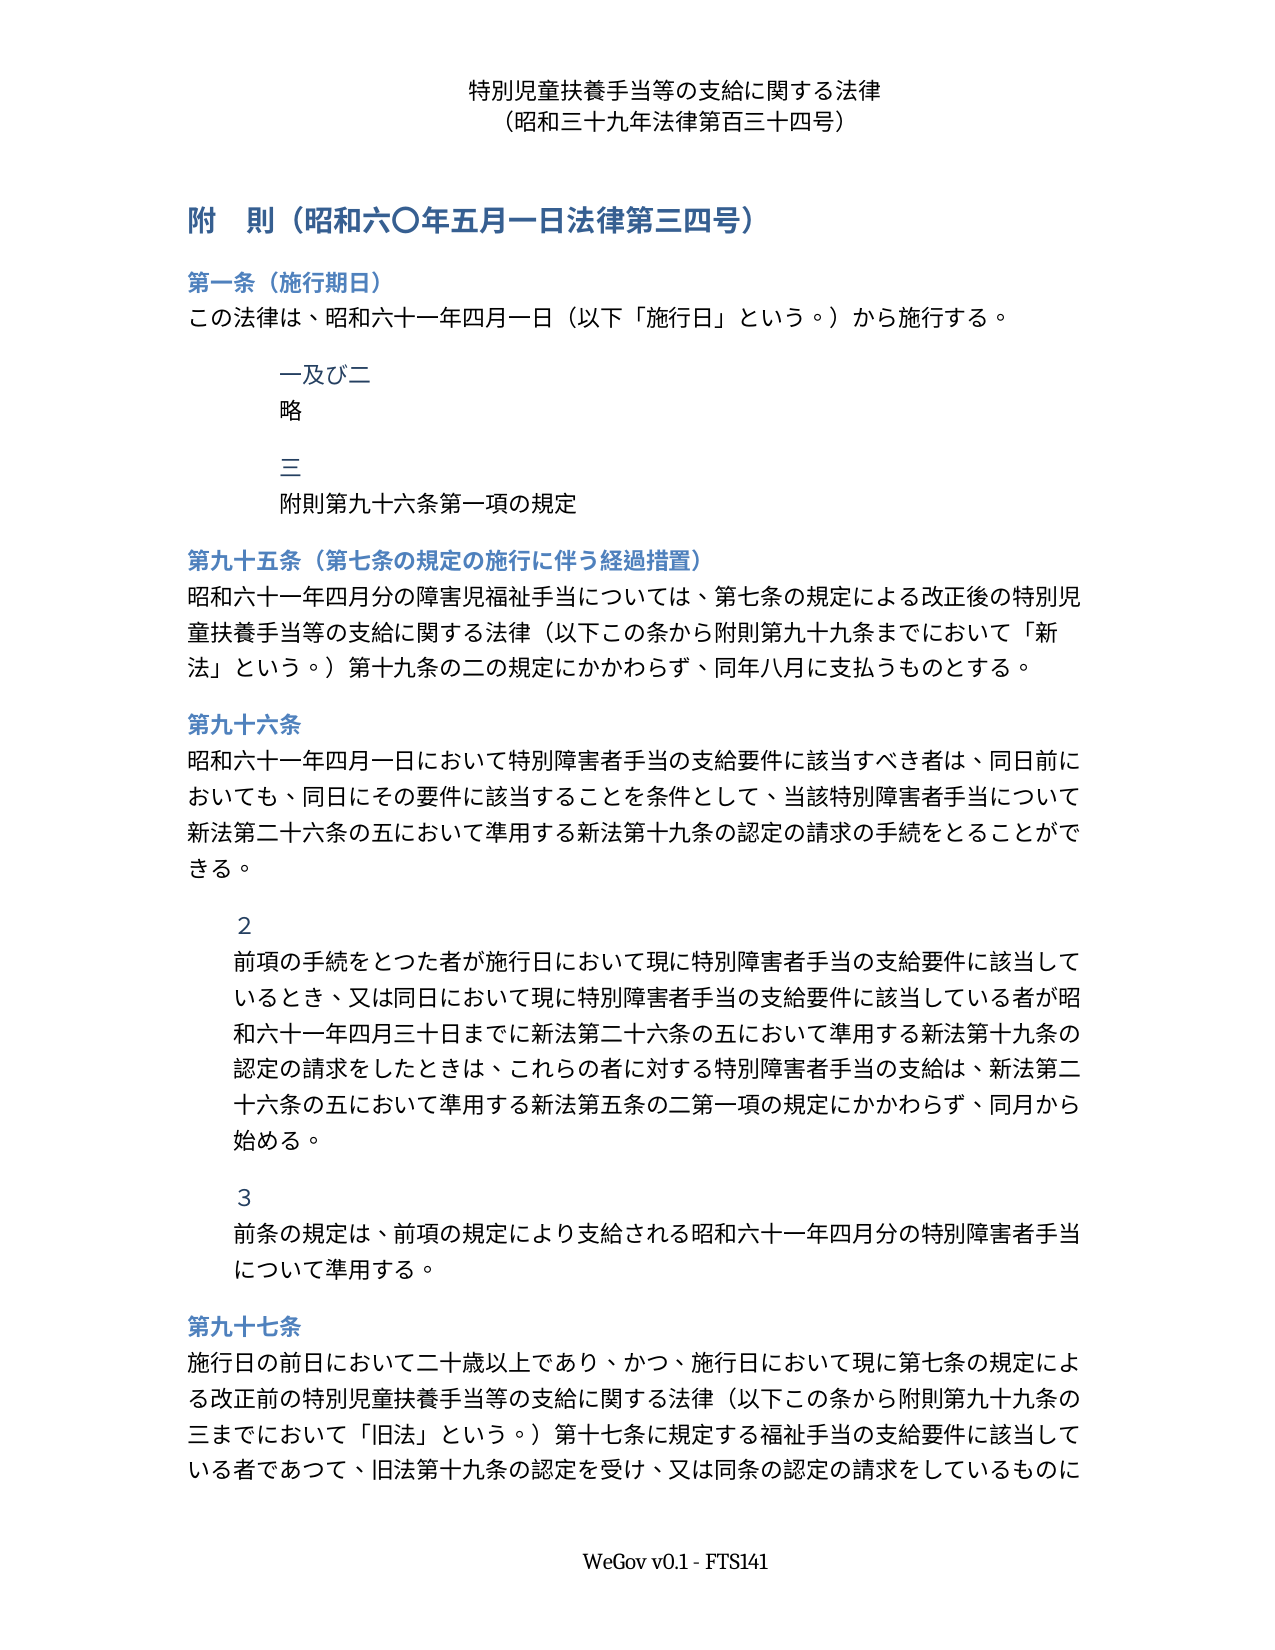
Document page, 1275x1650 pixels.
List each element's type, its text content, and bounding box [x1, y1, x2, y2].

text 前条の規定は、前項の規定により支給される昭和六十一年四月分の特別障害者手当について準用する。 [233, 1218, 1087, 1285]
text 昭和六十一年四月一日において特別障害者手当の支給要件に該当すべき者は、同日前においても、同日にその要件に該当することを条件として、当該特別障害者手当について新法第二十六条の五において準用する新法第十九条の認定の請求の手続をとることができる。 [187, 745, 1087, 884]
subtitle 一及び二 [279, 359, 1087, 390]
text この法律は、昭和六十一年四月一日（以下「施行日」という。）から施行する。 [187, 302, 1087, 334]
subtitle 第九十五条（第七条の規定の施行に伴う経過措置） [187, 544, 1087, 576]
text 附則第九十六条第一項の規定 [279, 488, 1087, 519]
subtitle 三 [279, 452, 1087, 483]
text 前項の手続をとつた者が施行日において現に特別障害者手当の支給要件に該当しているとき、又は同日において現に特別障害者手当の支給要件に該当している者が昭和六十一年四月三十日までに新法第二十六条の五において準用する新法第十九条の認定の請求をしたときは、これらの者に対する特別障害者手当の支給は、新法第二十六条の五において準用する新法第五条の二第一項の規定にかかわらず、同月から始める。 [233, 946, 1087, 1157]
text 略 [279, 395, 1087, 426]
text 昭和六十一年四月分の障害児福祉手当については、第七条の規定による改正後の特別児童扶養手当等の支給に関する法律（以下この条から附則第九十九条までにおいて「新法」という。）第十九条の二の規定にかかわらず、同年八月に支払うものとする。 [187, 581, 1087, 684]
subtitle 第九十六条 [187, 709, 1087, 740]
subtitle ２ [233, 910, 1087, 941]
subtitle 第九十七条 [187, 1311, 1087, 1342]
subtitle 第一条（施行期日） [187, 266, 1087, 298]
subtitle 附 則（昭和六〇年五月一日法律第三四号） [187, 200, 1087, 240]
subtitle ３ [233, 1182, 1087, 1213]
